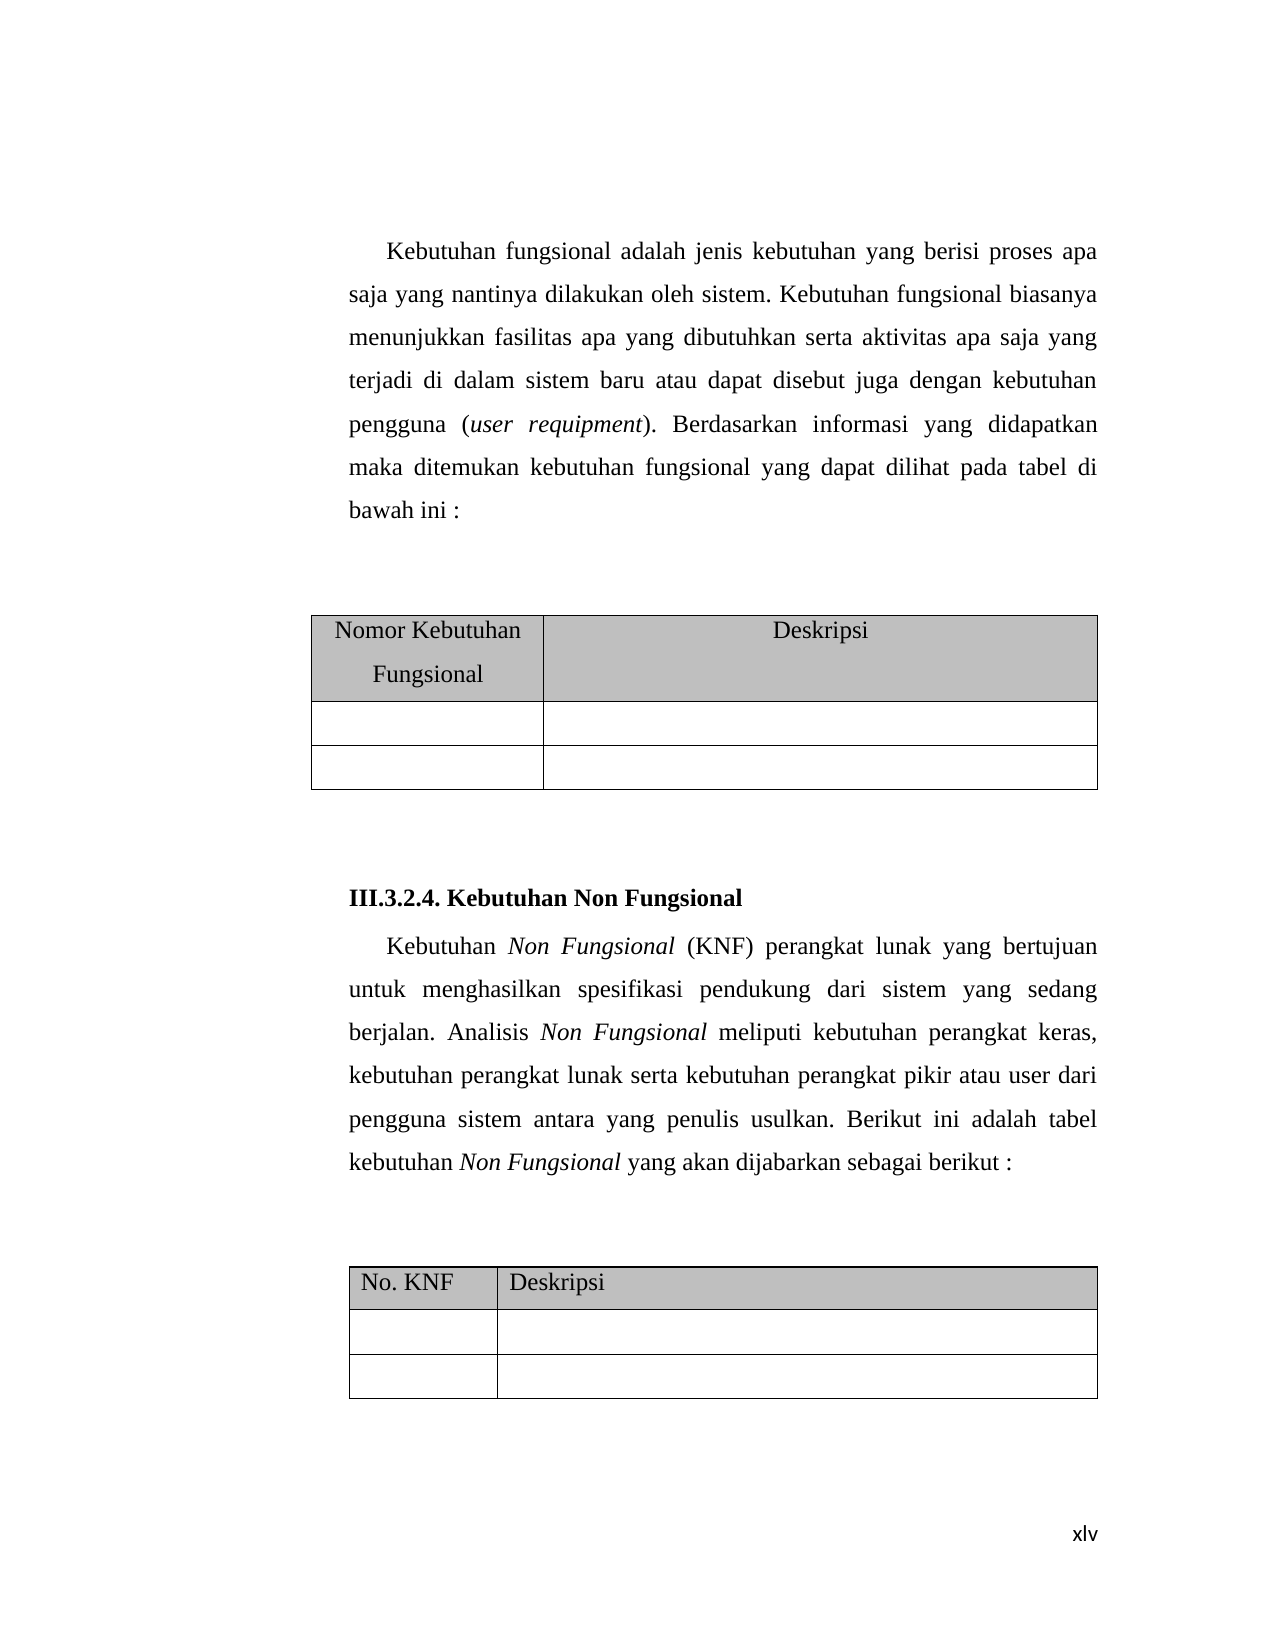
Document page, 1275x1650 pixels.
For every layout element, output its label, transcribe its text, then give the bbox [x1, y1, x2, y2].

table_header No. KNF [350, 1268, 497, 1309]
table_cell [498, 1310, 1097, 1353]
table_cell [350, 1355, 497, 1397]
table_header Deskripsi [544, 616, 1097, 701]
table_cell [312, 746, 543, 789]
table_header Deskripsi [498, 1268, 1097, 1309]
subtitle Kebutuhan Non Fungsional [349, 883, 1098, 912]
table_cell [544, 746, 1097, 789]
table_cell [498, 1355, 1097, 1397]
table_cell [312, 702, 543, 745]
table_cell [544, 702, 1097, 745]
text Kebutuhan Non Fungsional (KNF) perangkat lunak yang bertujuan untuk menghasilkan spesifikasi pendukung dari sistem yang sedang berjalan. Analisis Non Fungsional meliputi kebutuhan perangkat keras, kebutuhan perangkat lunak serta kebutuhan perangkat pikir atau user dari pengguna sistem antara yang penulis usulkan. Berikut ini adalah tabel kebutuhan Non Fungsional yang akan dijabarkan sebagai berikut : [349, 931, 1098, 1176]
table_header Nomor Kebutuhan Fungsional [312, 616, 543, 701]
table_cell [350, 1310, 497, 1353]
text Kebutuhan fungsional adalah jenis kebutuhan yang berisi proses apa saja yang nantinya dilakukan oleh sistem. Kebutuhan fungsional biasanya menunjukkan fasilitas apa yang dibutuhkan serta aktivitas apa saja yang terjadi di dalam sistem baru atau dapat disebut juga dengan kebutuhan pengguna (user requipment). Berdasarkan informasi yang didapatkan maka ditemukan kebutuhan fungsional yang dapat dilihat pada tabel di bawah ini : [349, 236, 1098, 524]
